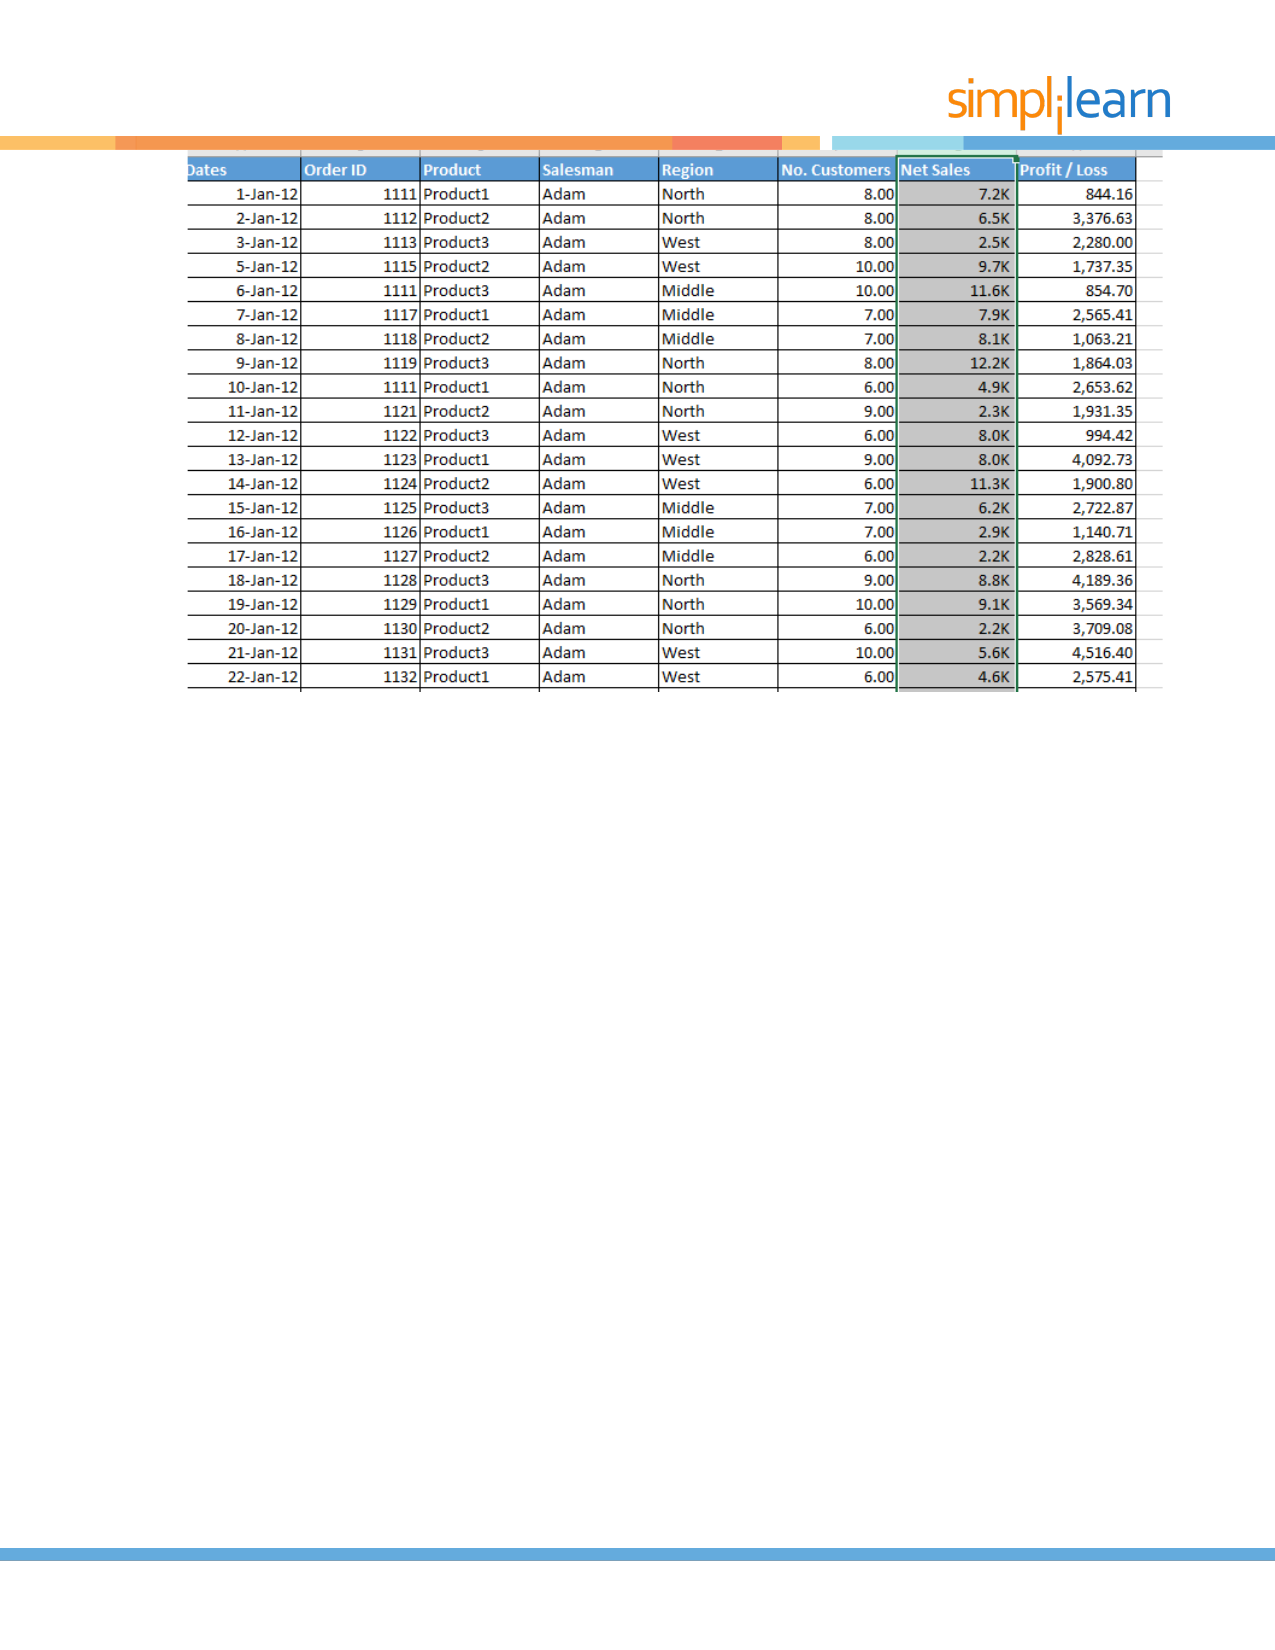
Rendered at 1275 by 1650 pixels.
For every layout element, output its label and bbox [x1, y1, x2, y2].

picture [0, 76, 1275, 692]
picture [0, 1548, 1275, 1562]
